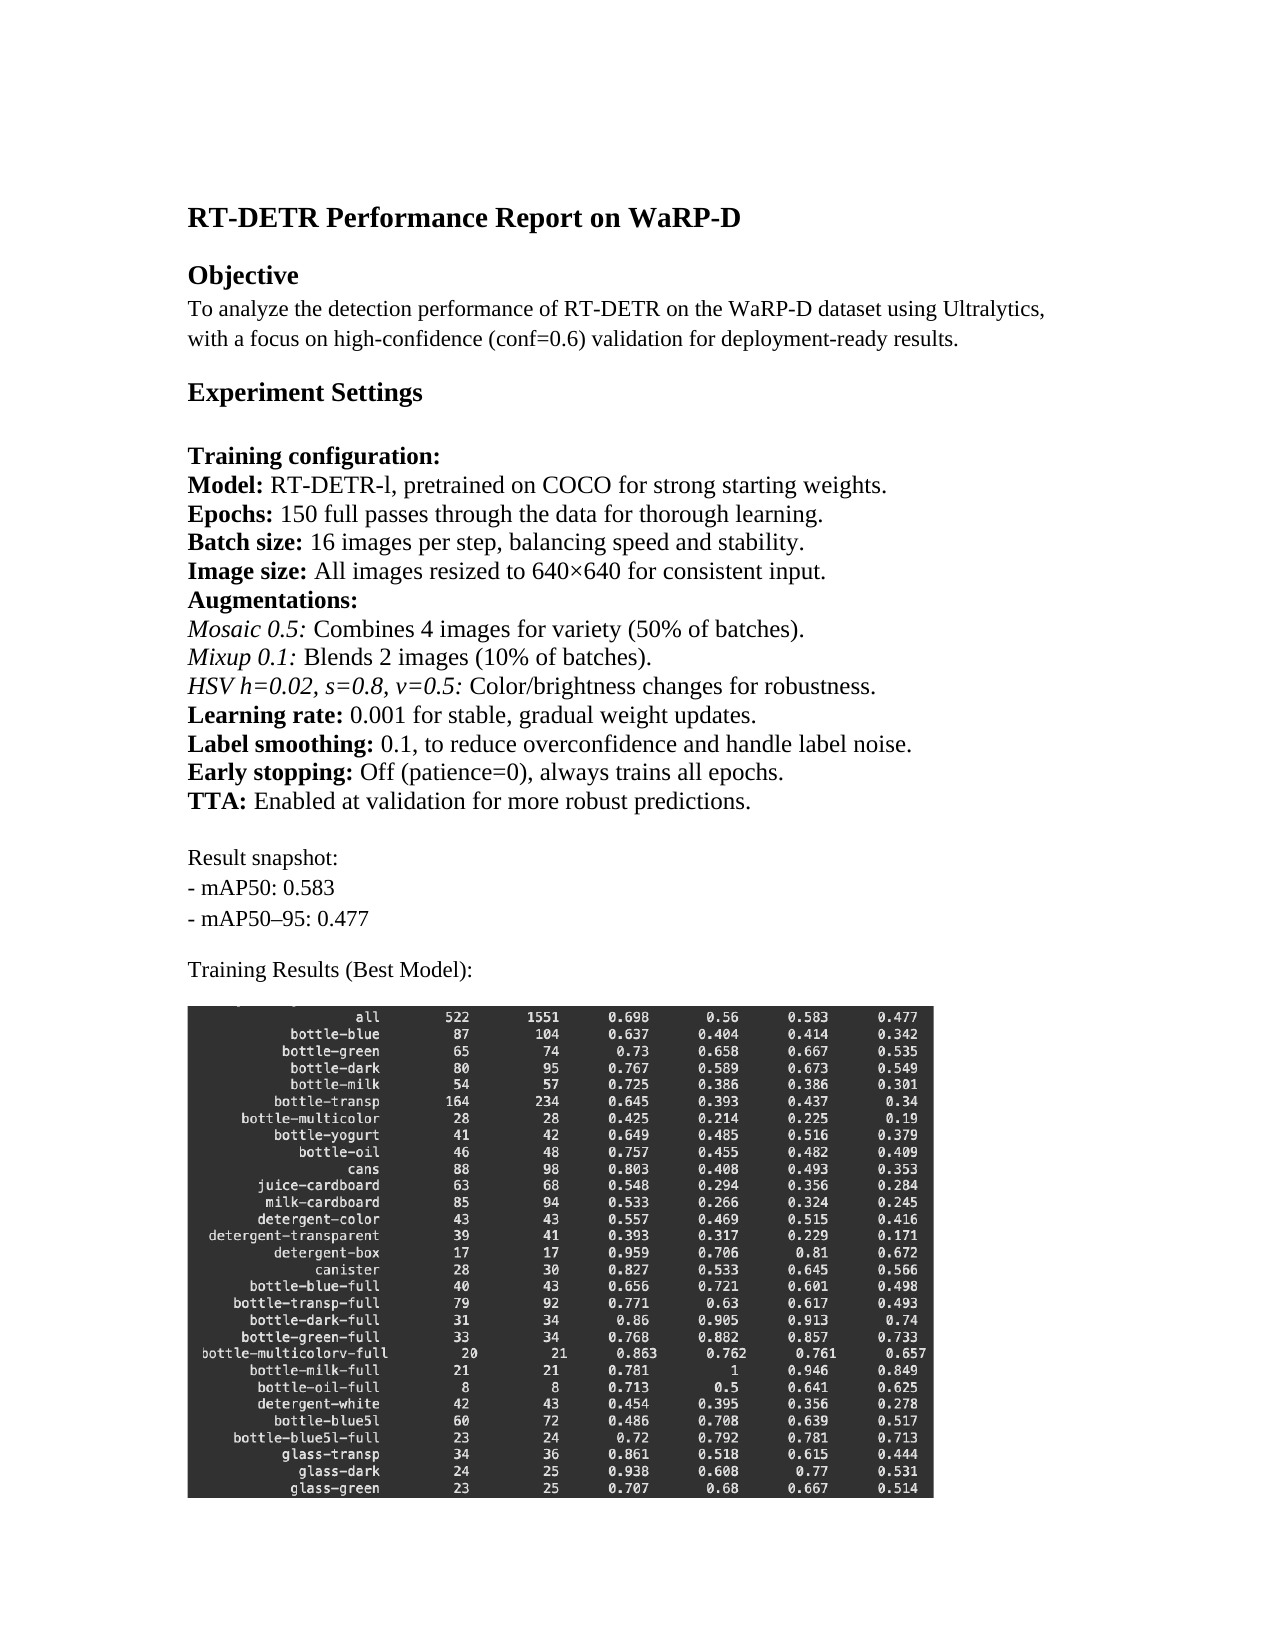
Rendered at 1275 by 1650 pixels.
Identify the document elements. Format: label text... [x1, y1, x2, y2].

text Result snapshot: - mAP50: 0.583 - mAP50–95: 0.477 [187, 844, 1087, 931]
subtitle RT-DETR Performance Report on WaRP-D [187, 200, 1087, 233]
text Training Results (Best Model): [187, 956, 1087, 982]
subtitle Objective [187, 259, 1087, 291]
picture [187, 1006, 934, 1498]
subtitle Experiment Settings [187, 376, 1087, 407]
text Training configuration: Model: RT-DETR-l, pretrained on COCO for strong starting weights. Epochs: 150 full passes through the data for thorough learning. Batch size: 16 images per step, balancing speed and stability. Image size: All images resized to 640×640 for consistent input. Augmentations: Mosaic 0.5: Combines 4 images for variety (50% of batches). Mixup 0.1: Blends 2 images (10% of batches). HSV h=0.02, s=0.8, v=0.5: Color/brightness changes for robustness. Learning rate: 0.001 for stable, gradual weight updates. Label smoothing: 0.1, to reduce overconfidence and handle label noise. Early stopping: Off (patience=0), always trains all epochs. TTA: Enabled at validation for more robust predictions. [187, 441, 1087, 815]
text To analyze the detection performance of RT-DETR on the WaRP-D dataset using Ultralytics, with a focus on high-confidence (conf=0.6) validation for deployment-ready results. [187, 295, 1087, 352]
